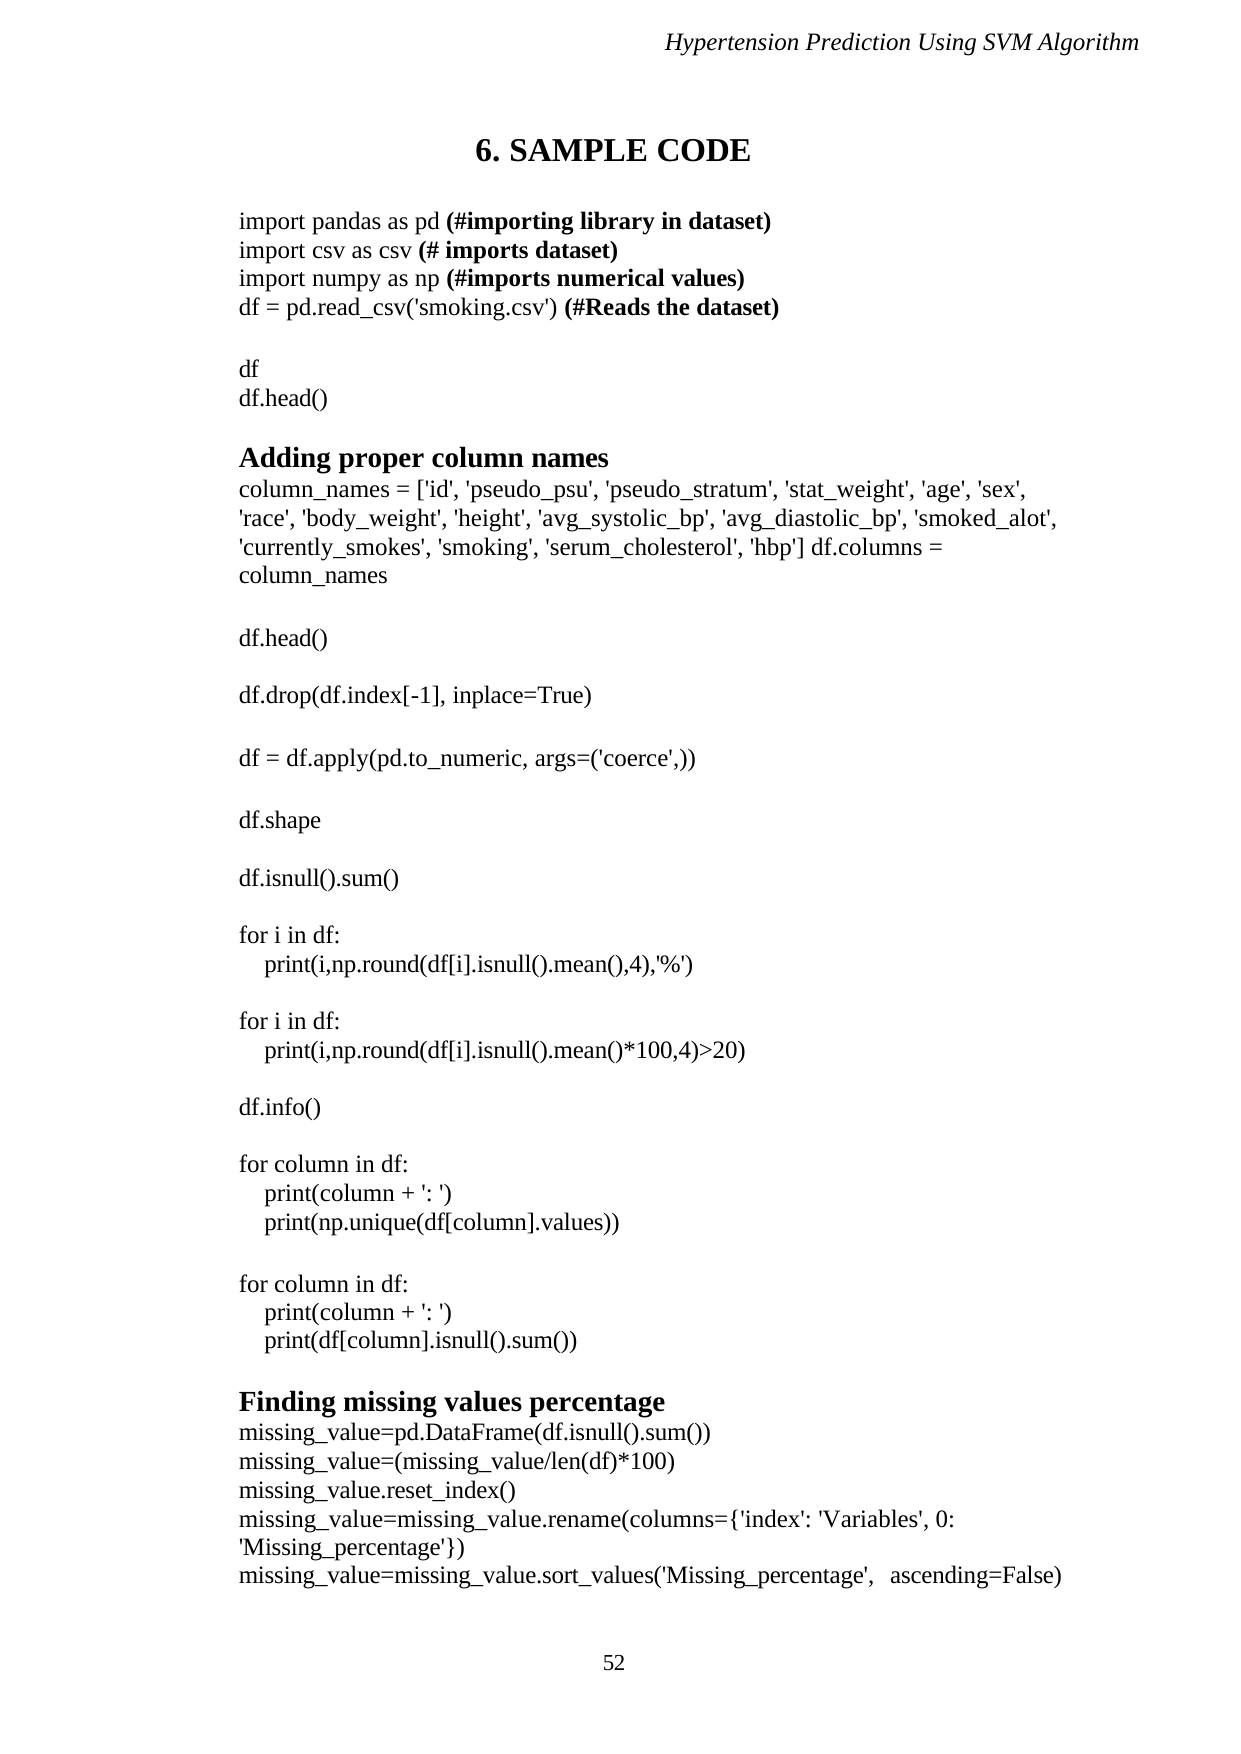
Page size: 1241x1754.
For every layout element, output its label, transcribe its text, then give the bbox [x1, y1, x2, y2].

text for i in df: print(i,np.round(df[i].isnull().mean()*100,4)>20) [238, 1006, 790, 1064]
text import numpy as np (#imports numerical values) [238, 264, 1123, 293]
text Finding missing values percentage missing_value=pd.DataFrame(df.isnull().sum()) missing_value=(missing_value/len(df)*100) missing_value.reset_index() missing_value=missing_value.rename(columns={'index': 'Variables', 0: 'Missing_percentage'}) [238, 1384, 956, 1561]
subtitle Adding proper column names [238, 441, 1123, 474]
text df.info() [238, 1092, 1123, 1121]
text import csv as csv (# imports dataset) [238, 235, 1123, 264]
text df = df.apply(pd.to_numeric, args=('coerce',)) df.shape [238, 743, 752, 834]
text missing_value=missing_value.sort_values('Missing_percentage', ascending=False) [238, 1561, 1123, 1589]
text print(df[column].isnull().sum()) [264, 1326, 1123, 1354]
text for column in df: print(column + ': ') [238, 1150, 492, 1206]
text df = pd.read_csv('smoking.csv') (#Reads the dataset) [238, 293, 1123, 321]
text for i in df: print(i,np.round(df[i].isnull().mean(),4),'%') [238, 920, 752, 978]
text df.drop(df.index[-1], inplace=True) [238, 681, 1123, 709]
subtitle SAMPLE CODE [475, 130, 1123, 168]
text df df.head() [238, 355, 345, 412]
text for column in df: print(column + ': ') [238, 1269, 492, 1326]
text print(np.unique(df[column].values)) [264, 1207, 1123, 1235]
text import pandas as pd (#importing library in dataset) [238, 206, 1123, 235]
text df.head() [238, 623, 1123, 652]
text df.isnull().sum() [238, 868, 1123, 891]
text column_names = ['id', 'pseudo_psu', 'pseudo_stratum', 'stat_weight', 'age', 'sex', 'race', 'body_weight', 'height', 'avg_systolic_bp', 'avg_diastolic_bp', 'smoked_alot', 'currently_smokes', 'smoking', 'serum_cholesterol', 'hbp'] df.columns = column_names [238, 474, 1081, 589]
